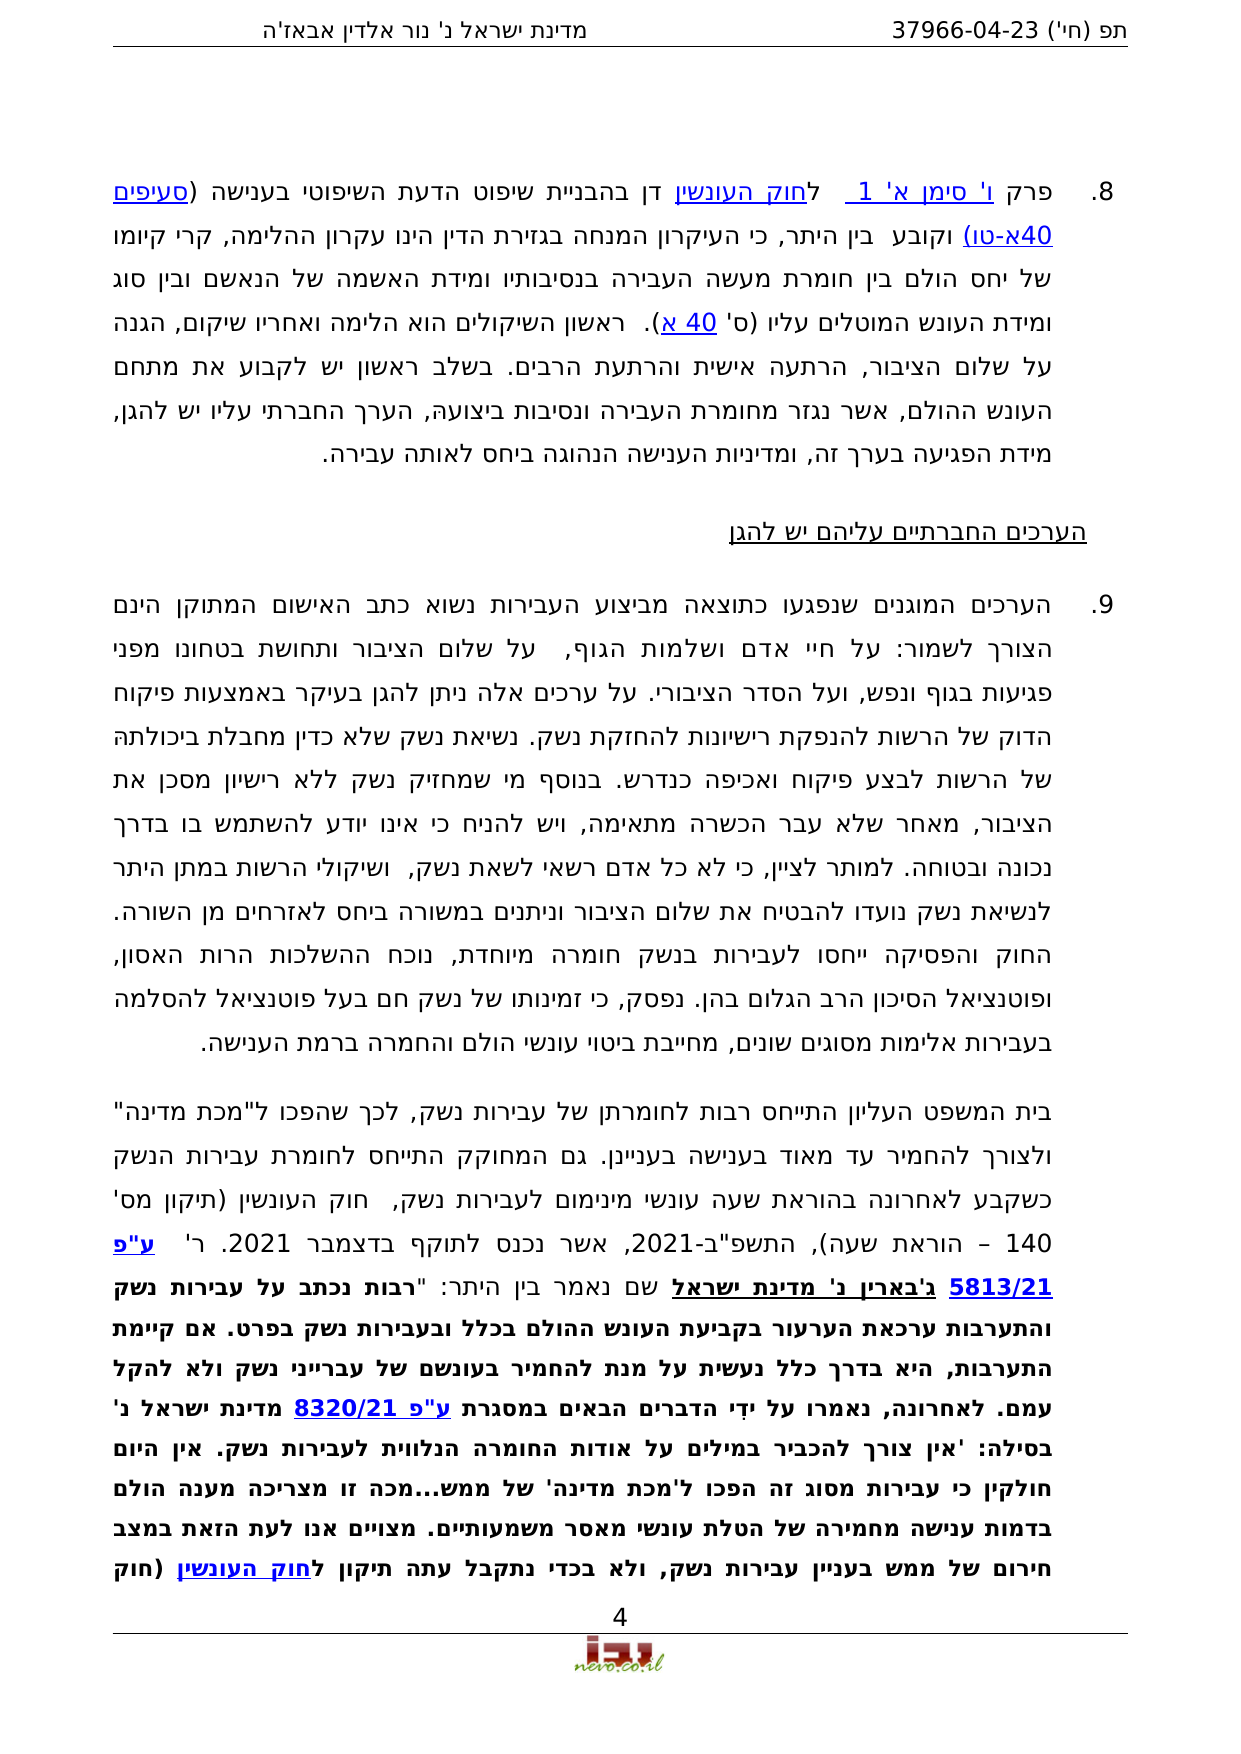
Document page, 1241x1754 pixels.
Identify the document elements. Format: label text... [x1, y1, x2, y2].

list פרק ו' סימן א' 1 לחוק העונשין דן בהבניית שיפוט הדעת השיפוטי בענישה (סעיפים 40א-טו) וקובע בין היתר, כי העיקרון המנחה בגזירת הדין הינו עקרון ההלימה, קרי קיומו של יחס הולם בין חומרת מעשה העבירה בנסיבותיו ומידת האשמה של הנאשם ובין סוג ומידת העונש המוטלים עליו (ס' 40 א). ראשון השיקולים הוא הלימה ואחריו שיקום, הגנה על שלום הציבור, הרתעה אישית והרתעת הרבים. בשלב ראשון יש לקבוע את מתחם העונש ההולם, אשר נגזר מחומרת העבירה ונסיבות ביצועהּ, הערך החברתי עליו יש להגן, מידת הפגיעה בערך זה, ומדיניות הענישה הנהוגה ביחס לאותה עבירה. [112, 177, 1090, 469]
picture [574, 1635, 666, 1673]
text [112, 1097, 1053, 1582]
list הערכים המוגנים שנפגעו כתוצאה מביצוע העבירות נשוא כתב האישום המתוקן הינם הצורך לשמור: על חיי אדם ושלמות הגוף, על שלום הציבור ותחושת בטחונו מפני פגיעות בגוף ונפש, ועל הסדר הציבורי. על ערכים אלה ניתן להגן בעיקר באמצעות פיקוח הדוק של הרשות להנפקת רישיונות להחזקת נשק. נשיאת נשק שלא כדין מחבלת ביכולתהּ של הרשות לבצע פיקוח ואכיפה כנדרש. בנוסף מי שמחזיק נשק ללא רישיון מסכן את הציבור, מאחר שלא עבר הכשרה מתאימה, ויש להניח כי אינו יודע להשתמש בו בדרך נכונה ובטוחה. למותר לציין, כי לא כל אדם רשאי לשאת נשק, ושיקולי הרשות במתן היתר לנשיאת נשק נועדו להבטיח את שלום הציבור וניתנים במשורה ביחס לאזרחים מן השורה. החוק והפסיקה ייחסו לעבירות בנשק חומרה מיוחדת, נוכח ההשלכות הרות האסון, ופוטנציאל הסיכון הרב הגלום בהן. נפסק, כי זמינותו של נשק חם בעל פוטנציאל להסלמה בעבירות אלימות מסוגים שונים, מחייבת ביטוי עונשי הולם והחמרה ברמת הענישה. [112, 591, 1090, 1057]
text הערכים החברתיים עליהם יש להגן [112, 517, 1087, 546]
